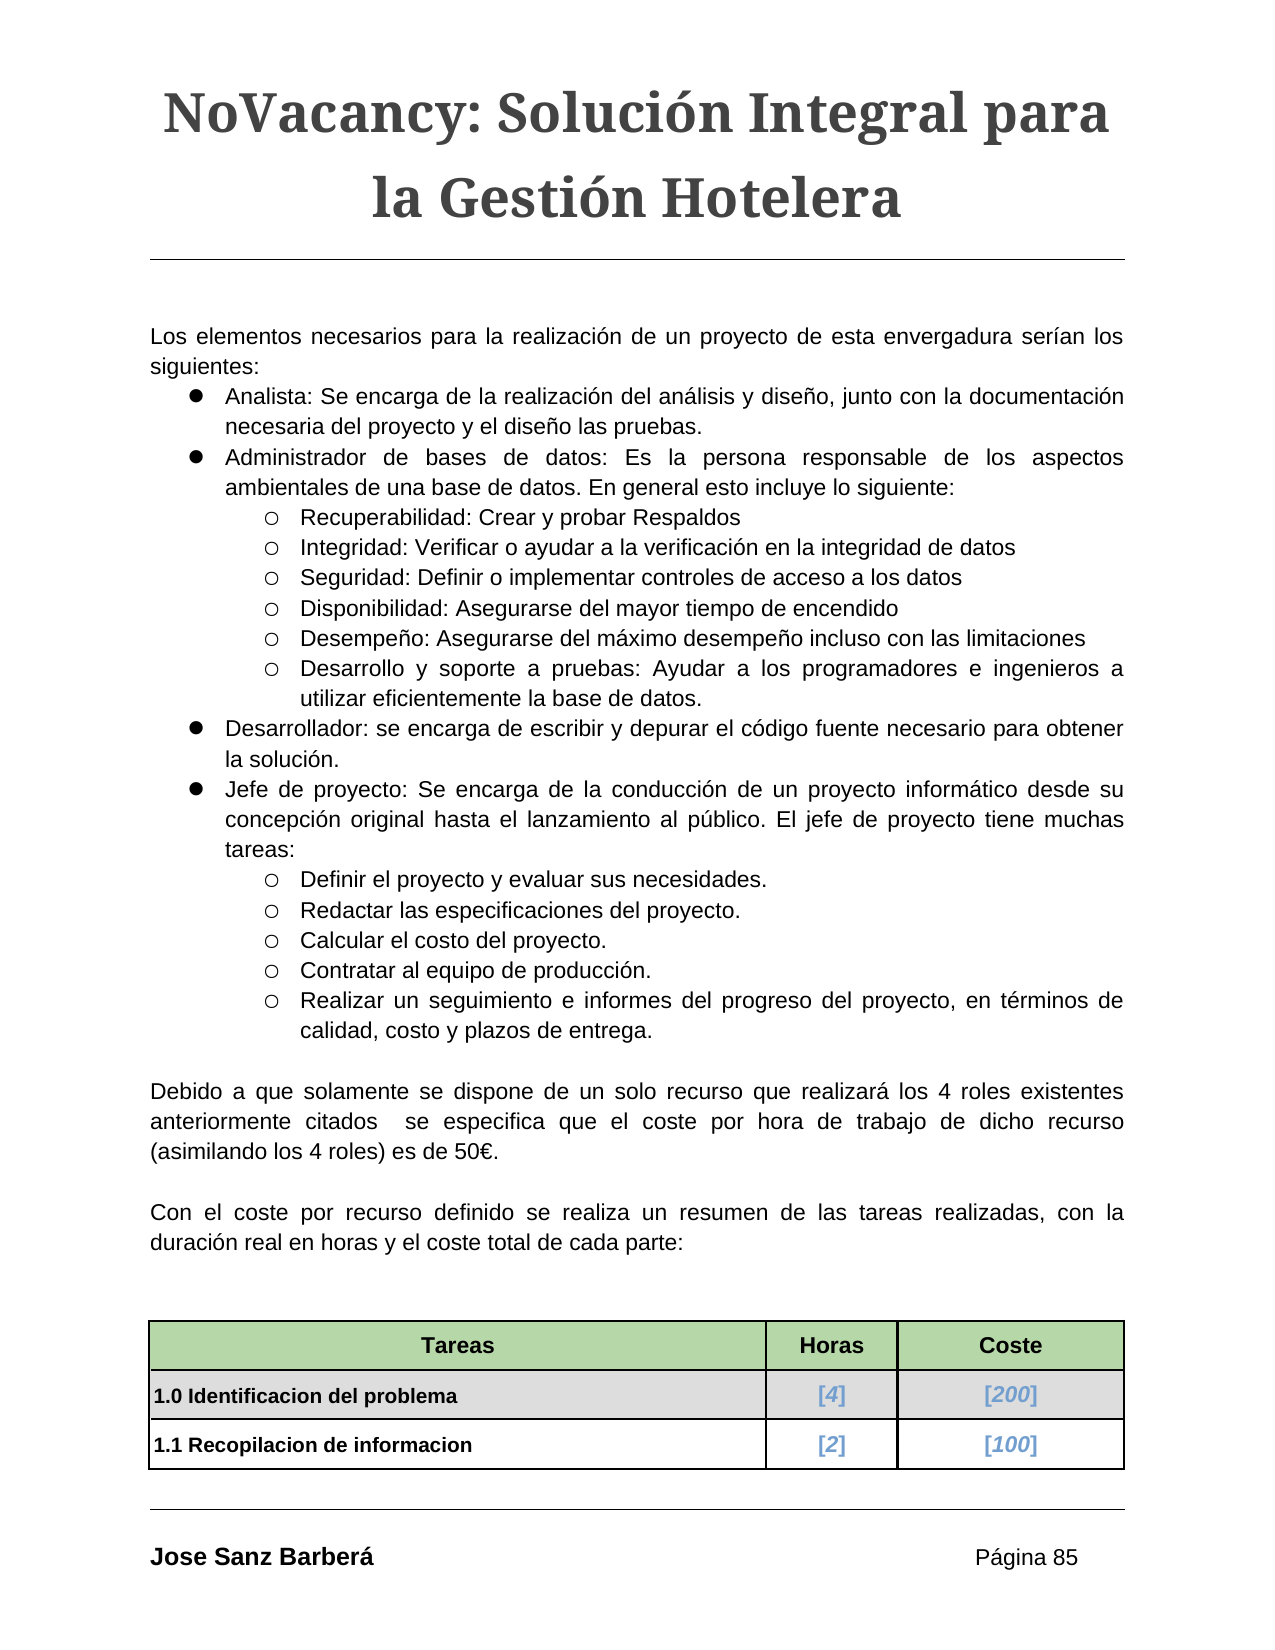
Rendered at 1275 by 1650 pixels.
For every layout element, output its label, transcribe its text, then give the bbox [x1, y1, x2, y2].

table_header Coste [899, 1322, 1123, 1369]
table_header Tareas [150, 1322, 765, 1369]
list Analista: Se encarga de la realización del análisis y diseño, junto con la documentación necesaria del proyecto y el diseño las pruebas. [187, 383, 1125, 440]
text Los elementos necesarios para la realización de un proyecto de esta envergadura serían los siguientes: [150, 323, 1125, 379]
text Con el coste por recurso definido se realiza un resumen de las tareas realizadas, con la duración real en horas y el coste total de cada parte: [150, 1199, 1125, 1255]
list Realizar un seguimiento e informes del progreso del proyecto, en términos de calidad, costo y plazos de entrega. [262, 987, 1125, 1044]
table_cell [2] [767, 1420, 896, 1467]
list Recuperabilidad: Crear y probar Respaldos [262, 504, 1125, 530]
list Redactar las especificaciones del proyecto. [262, 897, 1125, 923]
list Contratar al equipo de producción. [262, 957, 1125, 983]
list Seguridad: Definir o implementar controles de acceso a los datos [262, 564, 1125, 591]
table_cell [100] [899, 1420, 1123, 1467]
text Debido a que solamente se dispone de un solo recurso que realizará los 4 roles existentes anteriormente citados se especifica que el coste por hora de trabajo de dicho recurso (asimilando los 4 roles) es de 50€. [150, 1078, 1125, 1165]
table_cell [4] [767, 1371, 896, 1418]
list Definir el proyecto y evaluar sus necesidades. [262, 866, 1125, 893]
list Desarrollador: se encarga de escribir y depurar el código fuente necesario para obtener la solución. [187, 715, 1125, 772]
table_cell 1.1 Recopilacion de informacion [150, 1419, 765, 1467]
list Administrador de bases de datos: Es la persona responsable de los aspectos ambientales de una base de datos. En general esto incluye lo siguiente: [187, 443, 1125, 500]
table_cell [200] [899, 1371, 1123, 1418]
list Integridad: Verificar o ayudar a la verificación en la integridad de datos [262, 534, 1125, 561]
table_header Horas [767, 1322, 896, 1369]
table_cell 1.0 Identificacion del problema [150, 1370, 765, 1418]
list Disponibilidad: Asegurarse del mayor tiempo de encendido [262, 594, 1125, 621]
list Jefe de proyecto: Se encarga de la conducción de un proyecto informático desde su concepción original hasta el lanzamiento al público. El jefe de proyecto tiene muchas tareas: [187, 776, 1125, 863]
list Calcular el costo del proyecto. [262, 927, 1125, 953]
list Desempeño: Asegurarse del máximo desempeño incluso con las limitaciones [262, 625, 1125, 651]
list Desarrollo y soporte a pruebas: Ayudar a los programadores e ingenieros a utilizar eficientemente la base de datos. [262, 655, 1125, 712]
